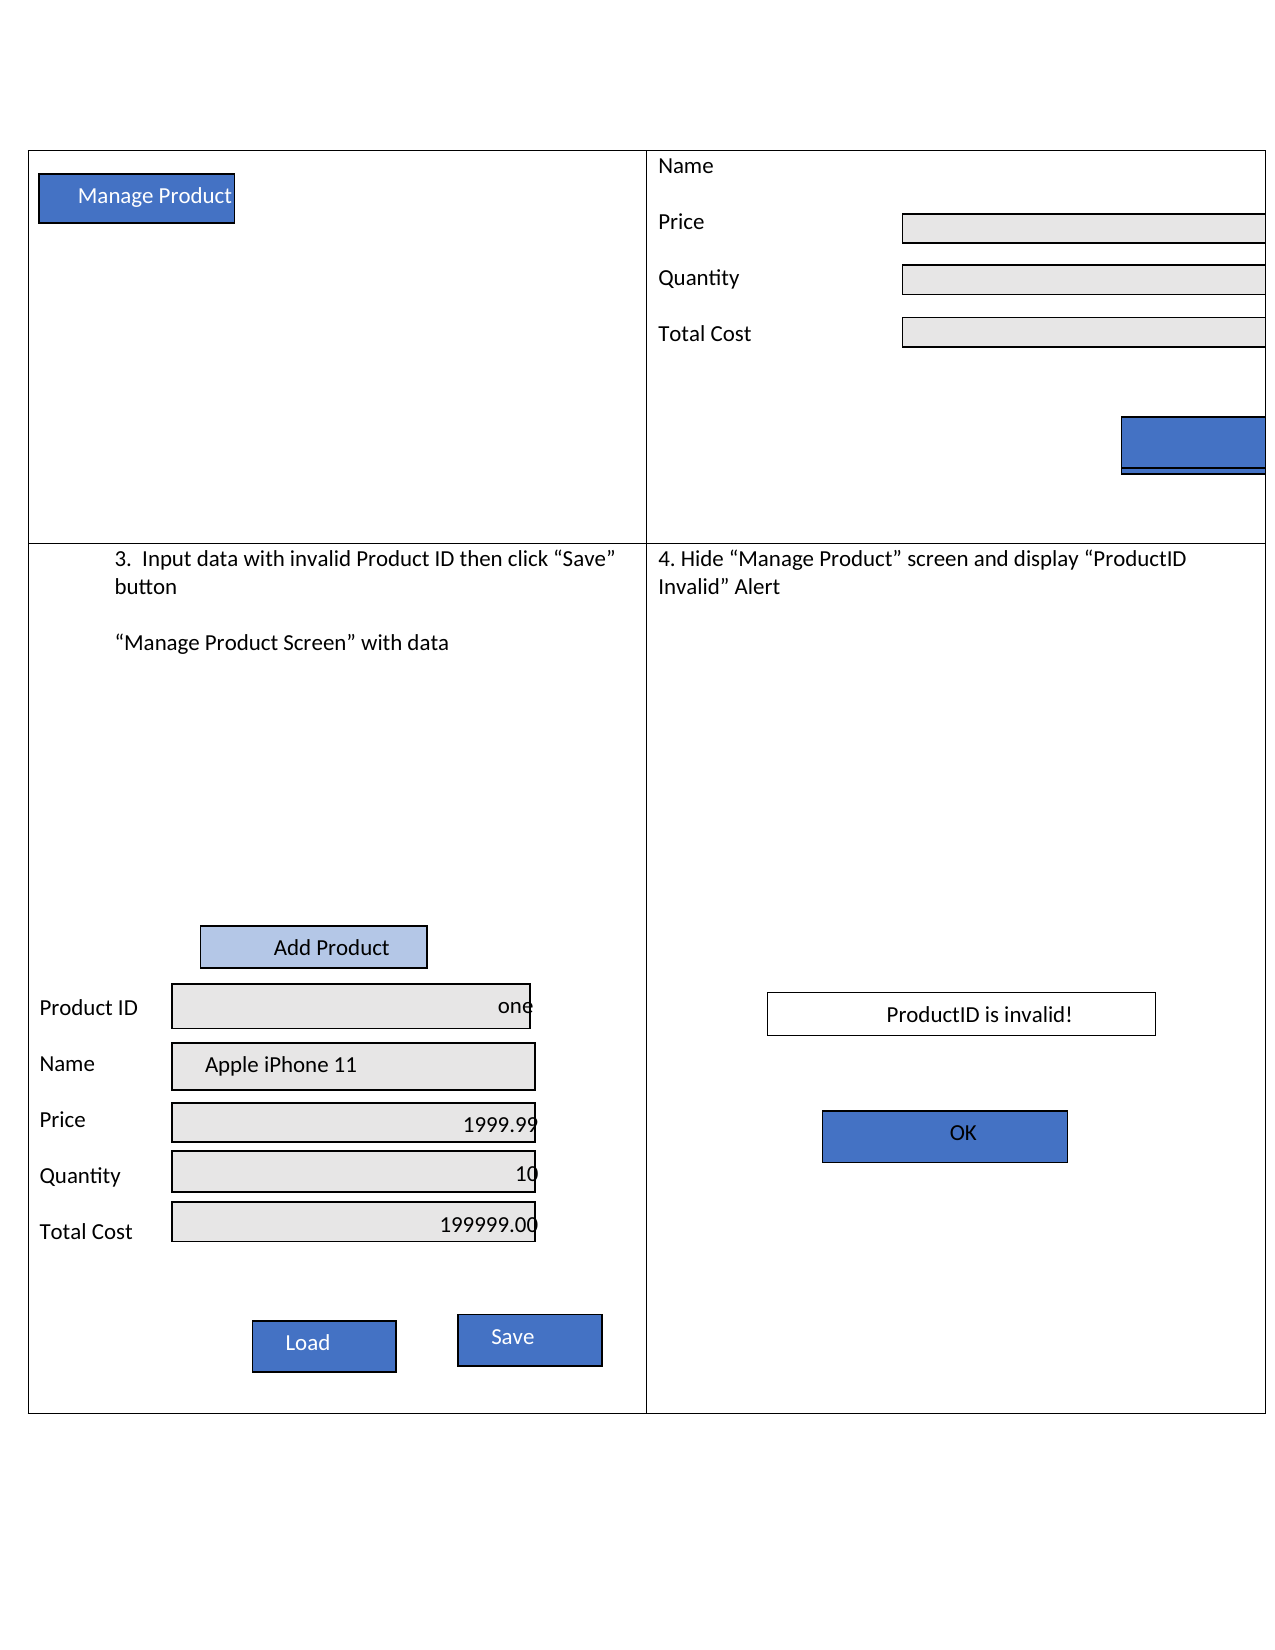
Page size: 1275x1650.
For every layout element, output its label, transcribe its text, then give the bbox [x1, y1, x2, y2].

table_cell 4. Hide “Manage Product” screen and display “ProductID Invalid” Alert [647, 544, 1265, 1413]
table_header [647, 151, 1265, 543]
table_cell 3. Input data with invalid Product ID then click “Save” button “Manage Product Screen” with data Product ID Name Price Quantity Total Cost [29, 544, 646, 1413]
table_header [29, 151, 646, 543]
